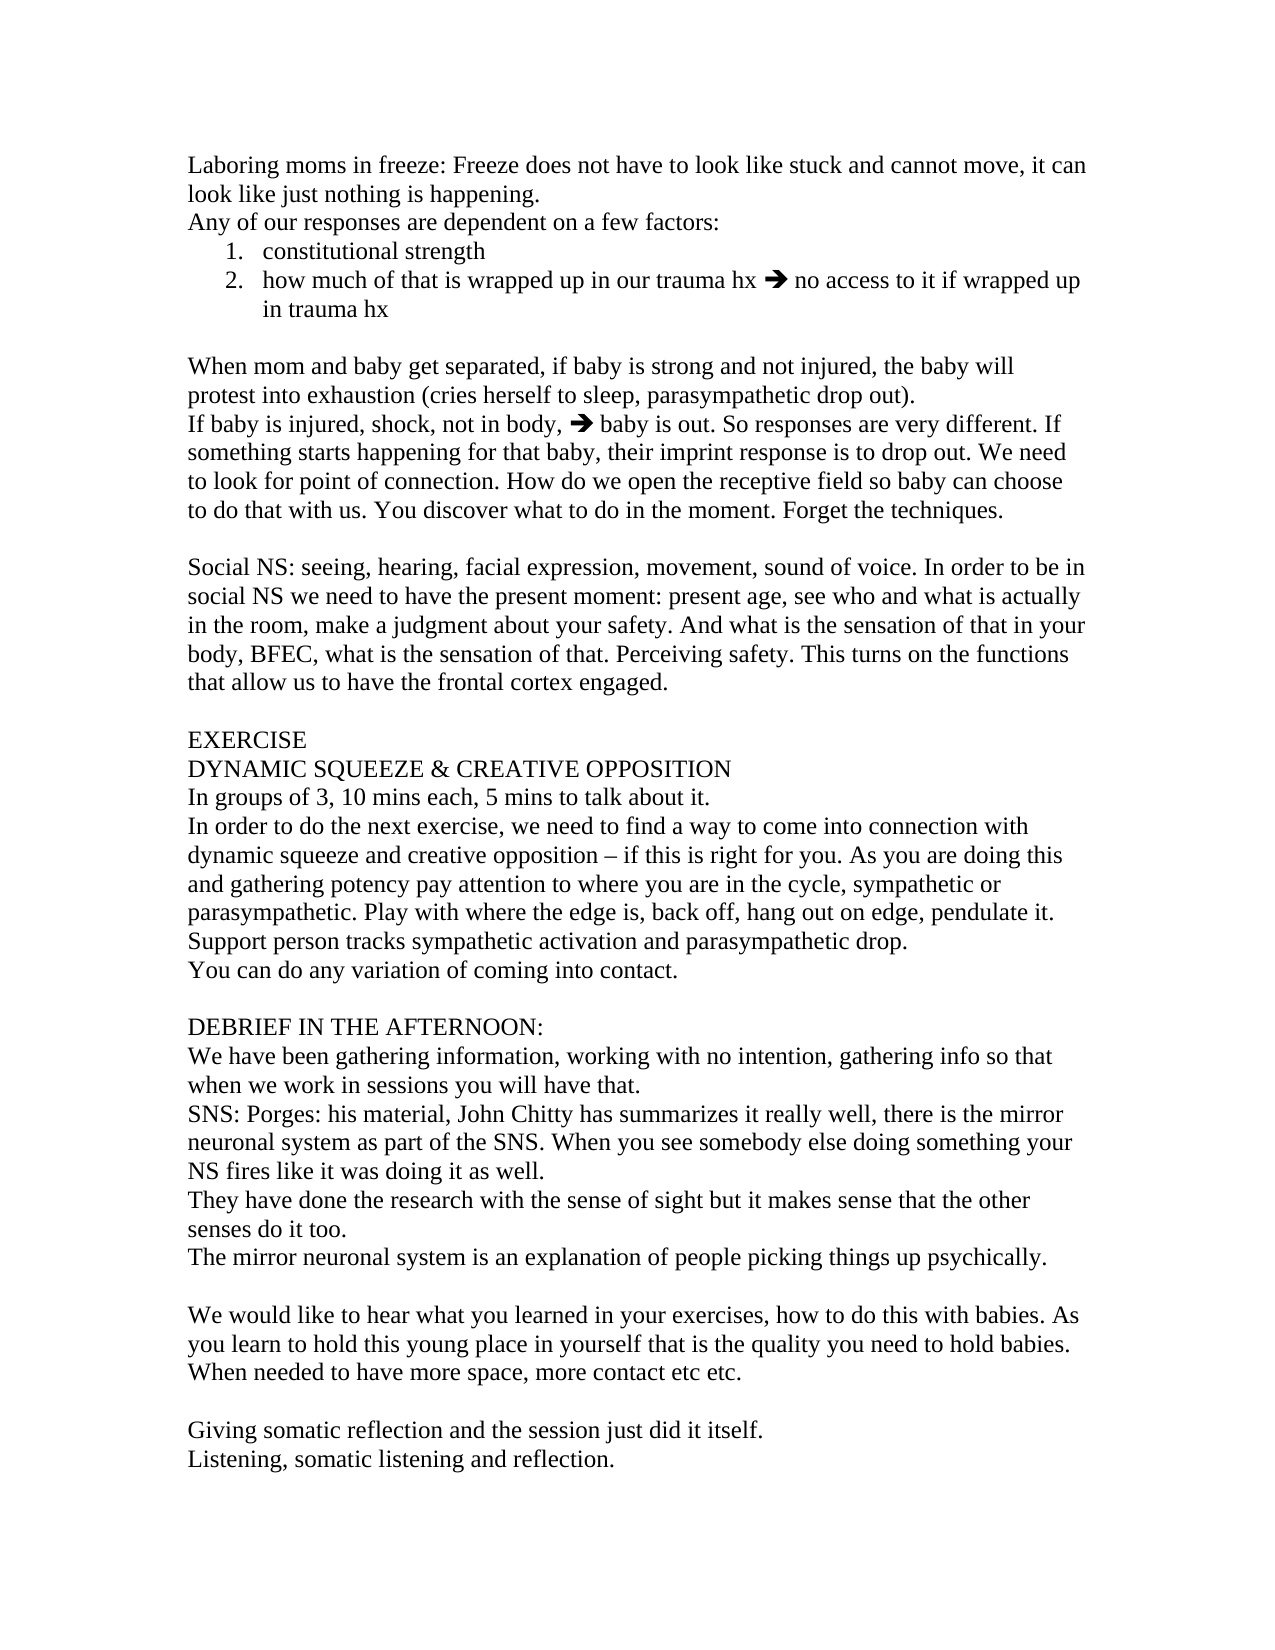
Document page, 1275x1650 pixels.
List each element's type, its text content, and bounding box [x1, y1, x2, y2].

text Laboring moms in freeze: Freeze does not have to look like stuck and cannot move, it can look like just nothing is happening. [187, 150, 1087, 207]
text We have been gathering information, working with no intention, gathering info so that when we work in sessions you will have that. [187, 1041, 1087, 1099]
text If baby is injured, shock, not in body, baby is out. So responses are very different. If something starts happening for that baby, their imprint response is to drop out. We need to look for point of connection. How do we open the receptive field so baby can choose to do that with us. You discover what to do in the moment. Forget the techniques. [187, 409, 1087, 524]
text Giving somatic reflection and the session just did it itself. [187, 1415, 1087, 1444]
text They have done the research with the sense of sight but it makes sense that the other senses do it too. [187, 1185, 1087, 1242]
list constitutional strength [225, 236, 1087, 265]
text You can do any variation of coming into contact. [187, 955, 1087, 984]
text DYNAMIC SQUEEZE & CREATIVE OPPOSITION [187, 754, 1087, 782]
text Support person tracks sympathetic activation and parasympathetic drop. [187, 926, 1087, 955]
text In groups of 3, 10 mins each, 5 mins to talk about it. [187, 782, 1087, 811]
text EXERCISE [187, 725, 1087, 754]
text DEBRIEF IN THE AFTERNOON: [187, 1012, 1087, 1041]
text The mirror neuronal system is an explanation of people picking things up psychically. [187, 1242, 1087, 1271]
text SNS: Porges: his material, John Chitty has summarizes it really well, there is the mirror neuronal system as part of the SNS. When you see somebody else doing something your NS fires like it was doing it as well. [187, 1099, 1087, 1185]
text Any of our responses are dependent on a few factors: [187, 207, 1087, 236]
text Listening, somatic listening and reflection. [187, 1444, 1087, 1472]
text We would like to hear what you learned in your exercises, how to do this with babies. As you learn to hold this young place in yourself that is the quality you need to hold babies. When needed to have more space, more contact etc etc. [187, 1300, 1087, 1386]
text When mom and baby get separated, if baby is strong and not injured, the baby will protest into exhaustion (cries herself to sleep, parasympathetic drop out). [187, 351, 1087, 409]
list how much of that is wrapped up in our trauma hx no access to it if wrapped up in trauma hx [225, 265, 1087, 322]
text Social NS: seeing, hearing, facial expression, movement, sound of voice. In order to be in social NS we need to have the present moment: present age, see who and what is actually in the room, make a judgment about your safety. And what is the sensation of that in your body, BFEC, what is the sensation of that. Perceiving safety. This turns on the functions that allow us to have the frontal cortex engaged. [187, 552, 1087, 696]
text In order to do the next exercise, we need to find a way to come into connection with dynamic squeeze and creative opposition – if this is right for you. As you are doing this and gathering potency pay attention to where you are in the cycle, sympathetic or parasympathetic. Play with where the edge is, back off, hang out on edge, pendulate it. [187, 811, 1087, 926]
